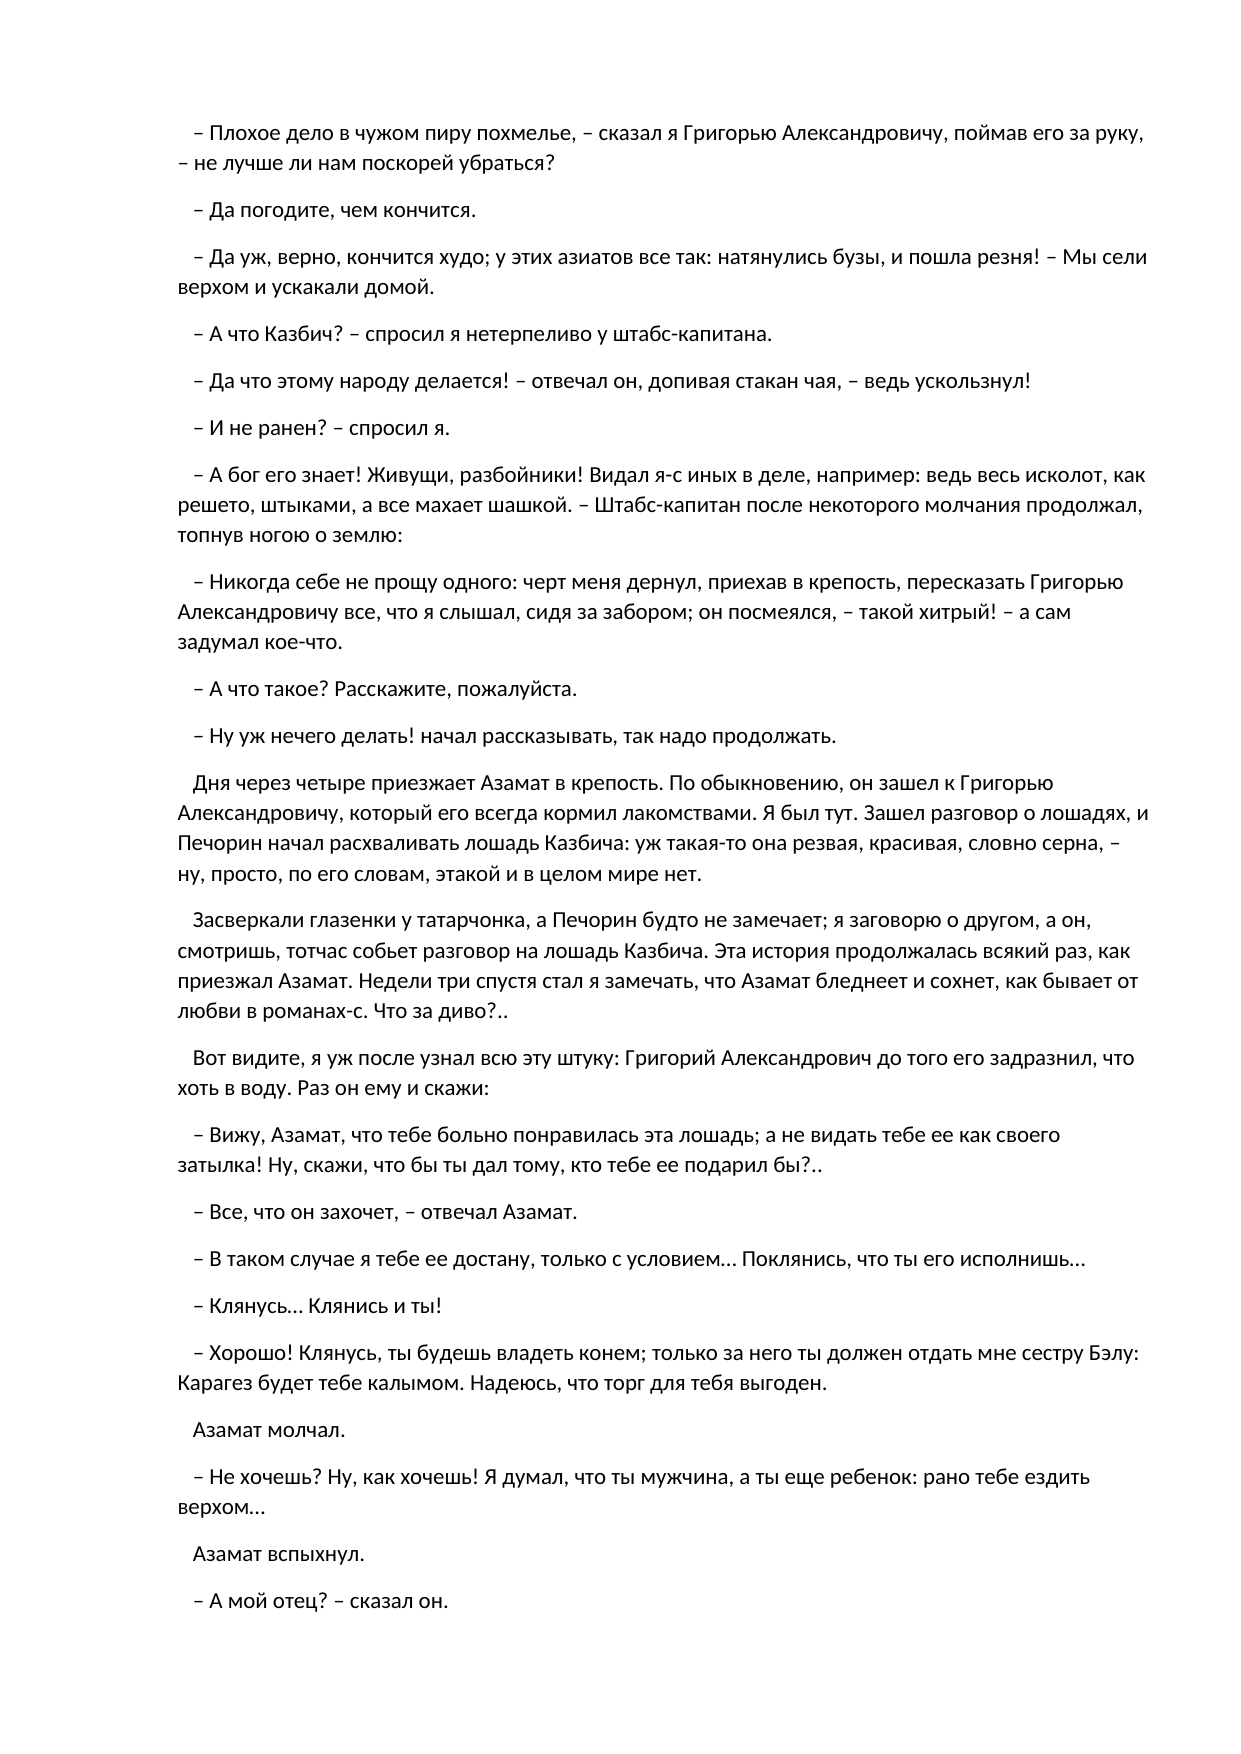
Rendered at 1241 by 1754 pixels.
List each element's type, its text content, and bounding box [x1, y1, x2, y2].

text – Не хочешь? Ну, как хочешь! Я думал, что ты мужчина, а ты еще ребенок: рано тебе ездить верхом… [177, 1462, 1152, 1520]
text Азамат молчал. [177, 1415, 1152, 1443]
text – И не ранен? – спросил я. [177, 413, 1152, 441]
text – А что Казбич? – спросил я нетерпеливо у штабс-капитана. [177, 319, 1152, 347]
text – Вижу, Азамат, что тебе больно понравилась эта лошадь; а не видать тебе ее как своего затылка! Ну, скажи, что бы ты дал тому, кто тебе ее подарил бы?.. [177, 1120, 1152, 1178]
text Азамат вспыхнул. [177, 1539, 1152, 1567]
text – Плохое дело в чужом пиру похмелье, – сказал я Григорью Александровичу, поймав его за руку, – не лучше ли нам поскорей убраться? [177, 118, 1152, 176]
text – А бог его знает! Живущи, разбойники! Видал я-с иных в деле, например: ведь весь исколот, как решето, штыками, а все махает шашкой. – Штабс-капитан после некоторого молчания продолжал, топнув ногою о землю: [177, 460, 1152, 548]
text – Хорошо! Клянусь, ты будешь владеть конем; только за него ты должен отдать мне сестру Бэлу: Карагез будет тебе калымом. Надеюсь, что торг для тебя выгоден. [177, 1338, 1152, 1396]
text Дня через четыре приезжает Азамат в крепость. По обыкновению, он зашел к Григорью Александровичу, который его всегда кормил лакомствами. Я был тут. Зашел разговор о лошадях, и Печорин начал расхваливать лошадь Казбича: уж такая-то она резвая, красивая, словно серна, – ну, просто, по его словам, этакой и в целом мире нет. [177, 768, 1152, 887]
text – Клянусь… Клянись и ты! [177, 1291, 1152, 1319]
text – Никогда себе не прощу одного: черт меня дернул, приехав в крепость, пересказать Григорью Александровичу все, что я слышал, сидя за забором; он посмеялся, – такой хитрый! – а сам задумал кое-что. [177, 567, 1152, 656]
text – Да погодите, чем кончится. [177, 195, 1152, 223]
text – Все, что он захочет, – отвечал Азамат. [177, 1197, 1152, 1225]
text – Да уж, верно, кончится худо; у этих азиатов все так: натянулись бузы, и пошла резня! – Мы сели верхом и ускакали домой. [177, 242, 1152, 300]
text – Ну уж нечего делать! начал рассказывать, так надо продолжать. [177, 721, 1152, 749]
text Засверкали глазенки у татарчонка, а Печорин будто не замечает; я заговорю о другом, а он, смотришь, тотчас собьет разговор на лошадь Казбича. Эта история продолжалась всякий раз, как приезжал Азамат. Недели три спустя стал я замечать, что Азамат бледнеет и сохнет, как бывает от любви в романах-с. Что за диво?.. [177, 906, 1152, 1024]
text – А что такое? Расскажите, пожалуйста. [177, 674, 1152, 702]
text – В таком случае я тебе ее достану, только с условием… Поклянись, что ты его исполнишь… [177, 1244, 1152, 1272]
text – Да что этому народу делается! – отвечал он, допивая стакан чая, – ведь ускользнул! [177, 366, 1152, 394]
text Вот видите, я уж после узнал всю эту штуку: Григорий Александрович до того его задразнил, что хоть в воду. Раз он ему и скажи: [177, 1043, 1152, 1101]
text – А мой отец? – сказал он. [177, 1586, 1152, 1614]
